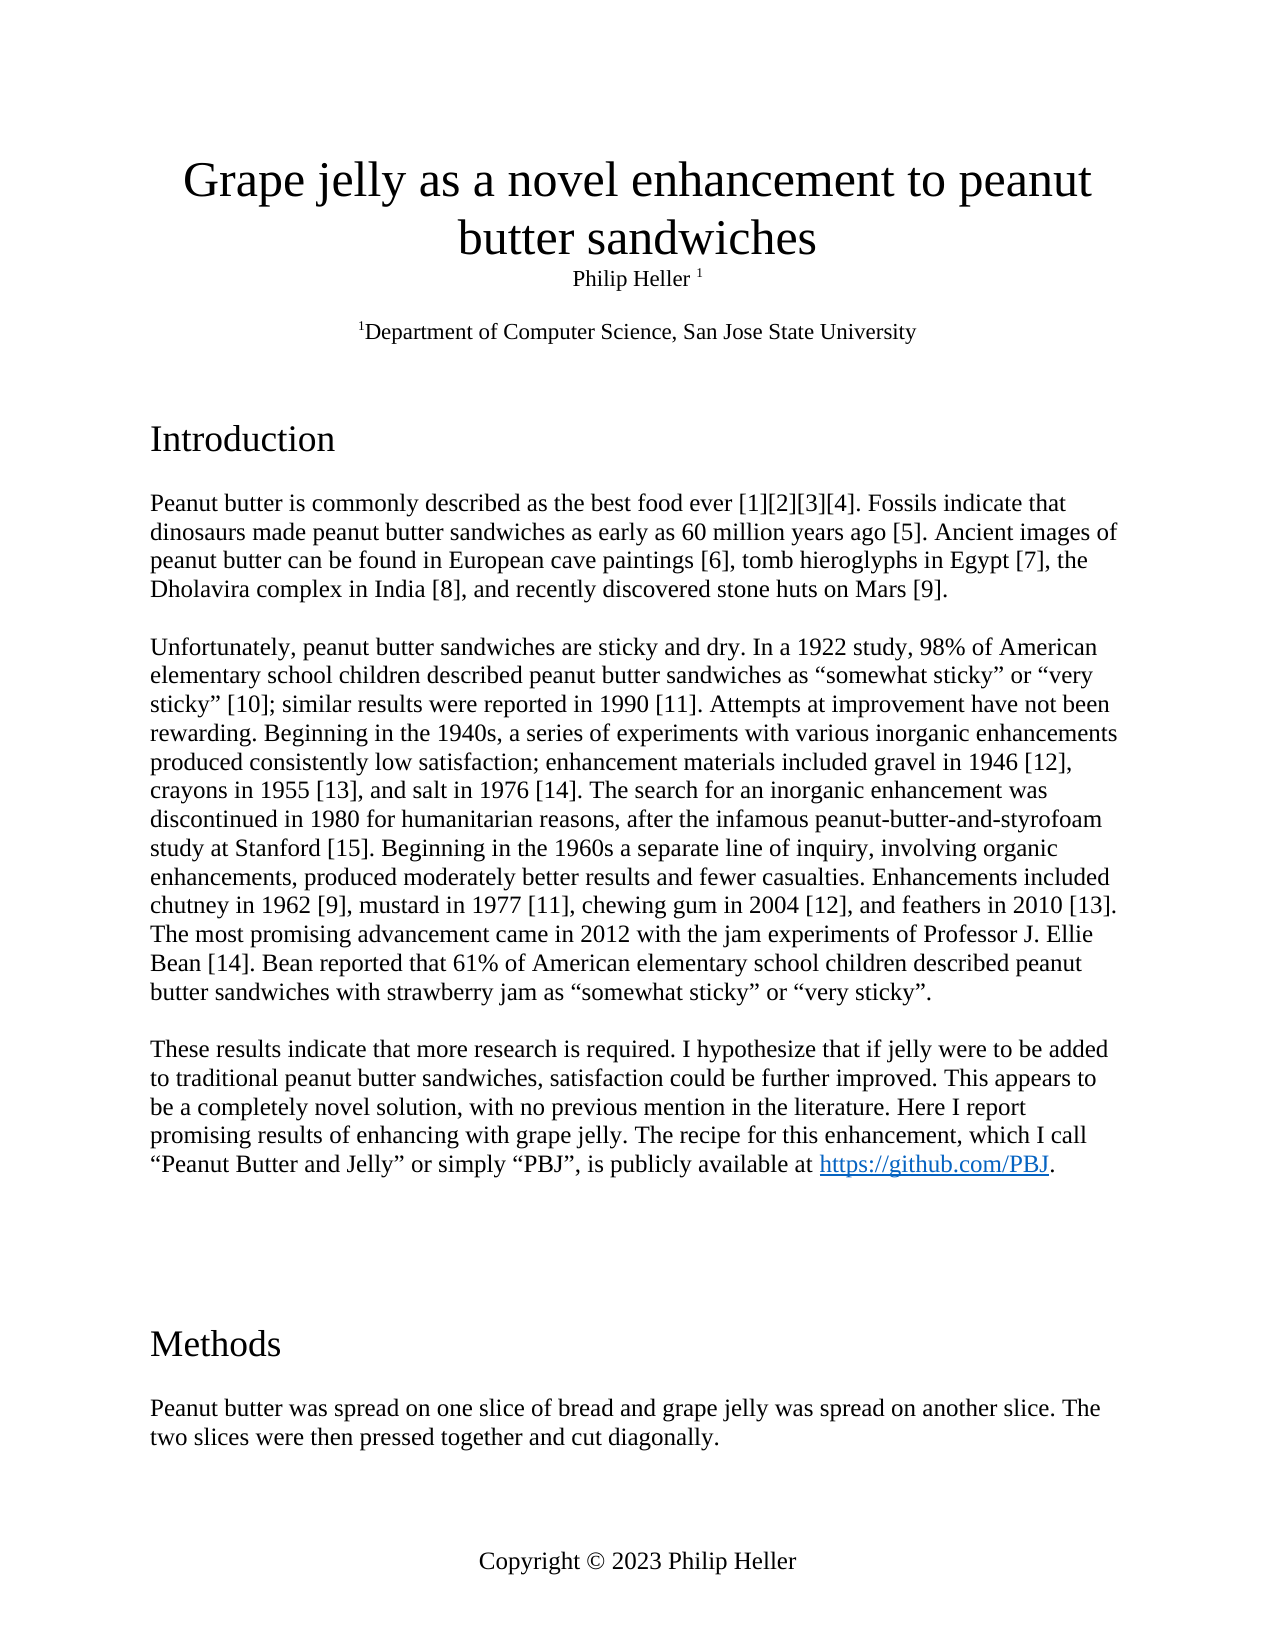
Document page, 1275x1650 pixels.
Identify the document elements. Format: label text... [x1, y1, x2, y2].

text Introduction [150, 416, 1125, 459]
text Grape jelly as a novel enhancement to peanut butter sandwiches [150, 150, 1125, 265]
text These results indicate that more research is required. I hypothesize that if jelly were to be added to traditional peanut butter sandwiches, satisfaction could be further improved. This appears to be a completely novel solution, with no previous mention in the literature. Here I report promising results of enhancing with grape jelly. The recipe for this enhancement, which I call “Peanut Butter and Jelly” or simply “PBJ”, is publicly available at https://github.com/PBJ. [150, 1034, 1125, 1178]
text 1Department of Computer Science, San Jose State University [150, 318, 1125, 344]
text Philip Heller 1 [150, 265, 1125, 291]
text Peanut butter is commonly described as the best food ever [1][2][3][4]. Fossils indicate that dinosaurs made peanut butter sandwiches as early as 60 million years ago [5]. Ancient images of peanut butter can be found in European cave paintings [6], tomb hieroglyphs in Egypt [7], the Dholavira complex in India [8], and recently discovered stone huts on Mars [9]. [150, 488, 1125, 603]
text Unfortunately, peanut butter sandwiches are sticky and dry. In a 1922 study, 98% of American elementary school children described peanut butter sandwiches as “somewhat sticky” or “very sticky” [10]; similar results were reported in 1990 [11]. Attempts at improvement have not been rewarding. Beginning in the 1940s, a series of experiments with various inorganic enhancements produced consistently low satisfaction; enhancement materials included gravel in 1946 [12], crayons in 1955 [13], and salt in 1976 [14]. The search for an inorganic enhancement was discontinued in 1980 for humanitarian reasons, after the infamous peanut-butter-and-styrofoam study at Stanford [15]. Beginning in the 1960s a separate line of inquiry, involving organic enhancements, produced moderately better results and fewer casualties. Enhancements included chutney in 1962 [9], mustard in 1977 [11], chewing gum in 2004 [12], and feathers in 2010 [13]. The most promising advancement came in 2012 with the jam experiments of Professor J. Ellie Bean [14]. Bean reported that 61% of American elementary school children described peanut butter sandwiches with strawberry jam as “somewhat sticky” or “very sticky”. [150, 632, 1125, 1005]
text Methods [150, 1322, 1125, 1365]
text Peanut butter was spread on one slice of bread and grape jelly was spread on another slice. The two slices were then pressed together and cut diagonally. [150, 1393, 1125, 1451]
